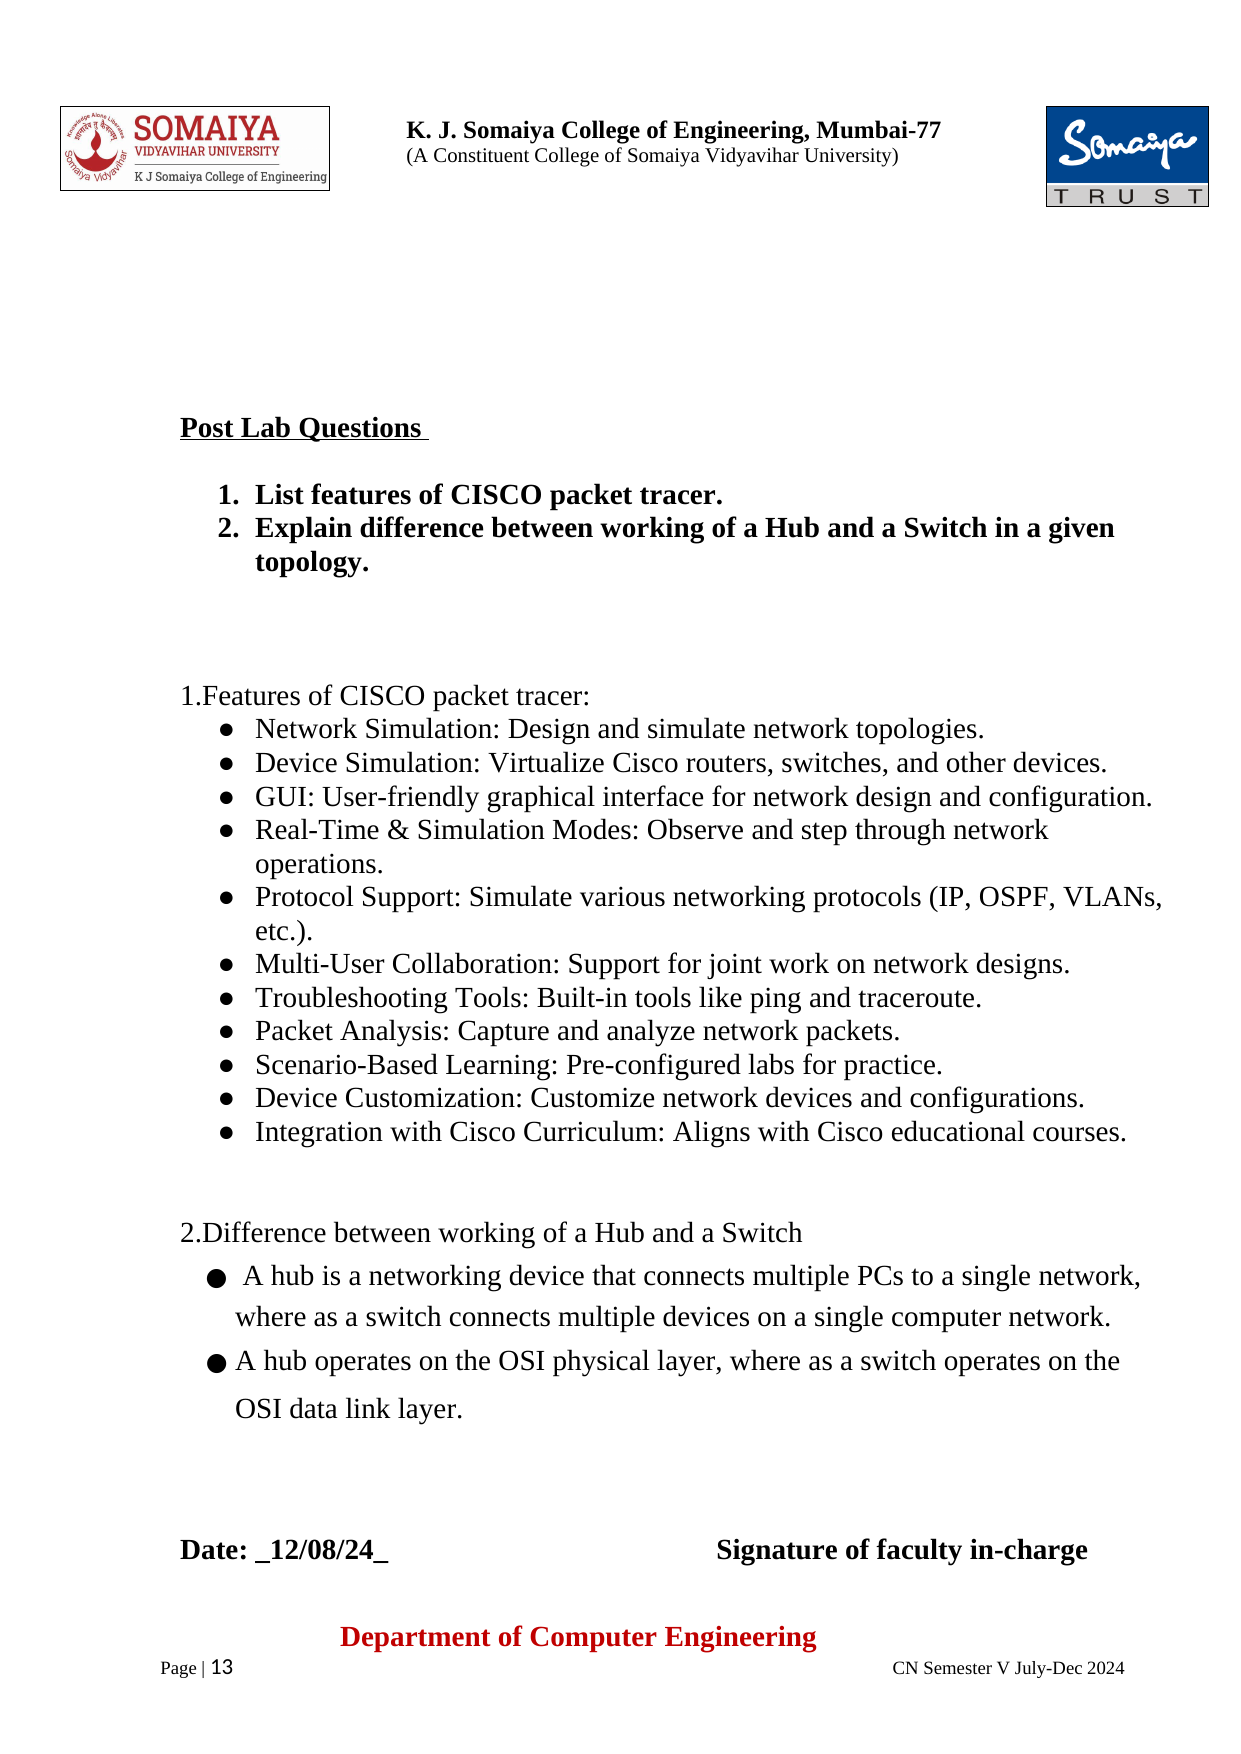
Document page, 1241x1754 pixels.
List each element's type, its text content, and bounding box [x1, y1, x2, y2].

list A hub operates on the OSI physical layer, where as a switch operates on the OSI data link layer. [206, 1333, 1165, 1425]
picture [1047, 107, 1208, 206]
list Integration with Cisco Curriculum: Aligns with Cisco educational courses. [217, 1114, 1165, 1148]
picture [61, 107, 329, 190]
list GUI: User-friendly graphical interface for network design and configuration. [217, 779, 1165, 812]
text 2.Difference between working of a Hub and a Switch [180, 1215, 1165, 1248]
list A hub is a networking device that connects multiple PCs to a single network, where as a switch connects multiple devices on a single computer network. [205, 1248, 1165, 1333]
list Device Simulation: Virtualize Cisco routers, switches, and other devices. [217, 745, 1165, 779]
text Date: _12/08/24_ Signature of faculty in-charge [180, 1532, 1165, 1566]
list Protocol Support: Simulate various networking protocols (IP, OSPF, VLANs, etc.). [217, 879, 1165, 946]
text Post Lab Questions [180, 410, 1165, 443]
list Scenario-Based Learning: Pre-configured labs for practice. [217, 1047, 1165, 1081]
list Multi-User Collaboration: Support for joint work on network designs. [217, 946, 1165, 980]
list Troubleshooting Tools: Built-in tools like ping and traceroute. [217, 980, 1165, 1013]
list Packet Analysis: Capture and analyze network packets. [217, 1013, 1165, 1047]
text 1.Features of CISCO packet tracer: [180, 678, 1165, 712]
list List features of CISCO packet tracer. [217, 477, 1165, 510]
list Explain difference between working of a Hub and a Switch in a given topology. [217, 510, 1165, 577]
list Real-Time & Simulation Modes: Observe and step through network operations. [217, 812, 1165, 879]
list Device Customization: Customize network devices and configurations. [217, 1081, 1165, 1114]
list Network Simulation: Design and simulate network topologies. [217, 712, 1165, 745]
